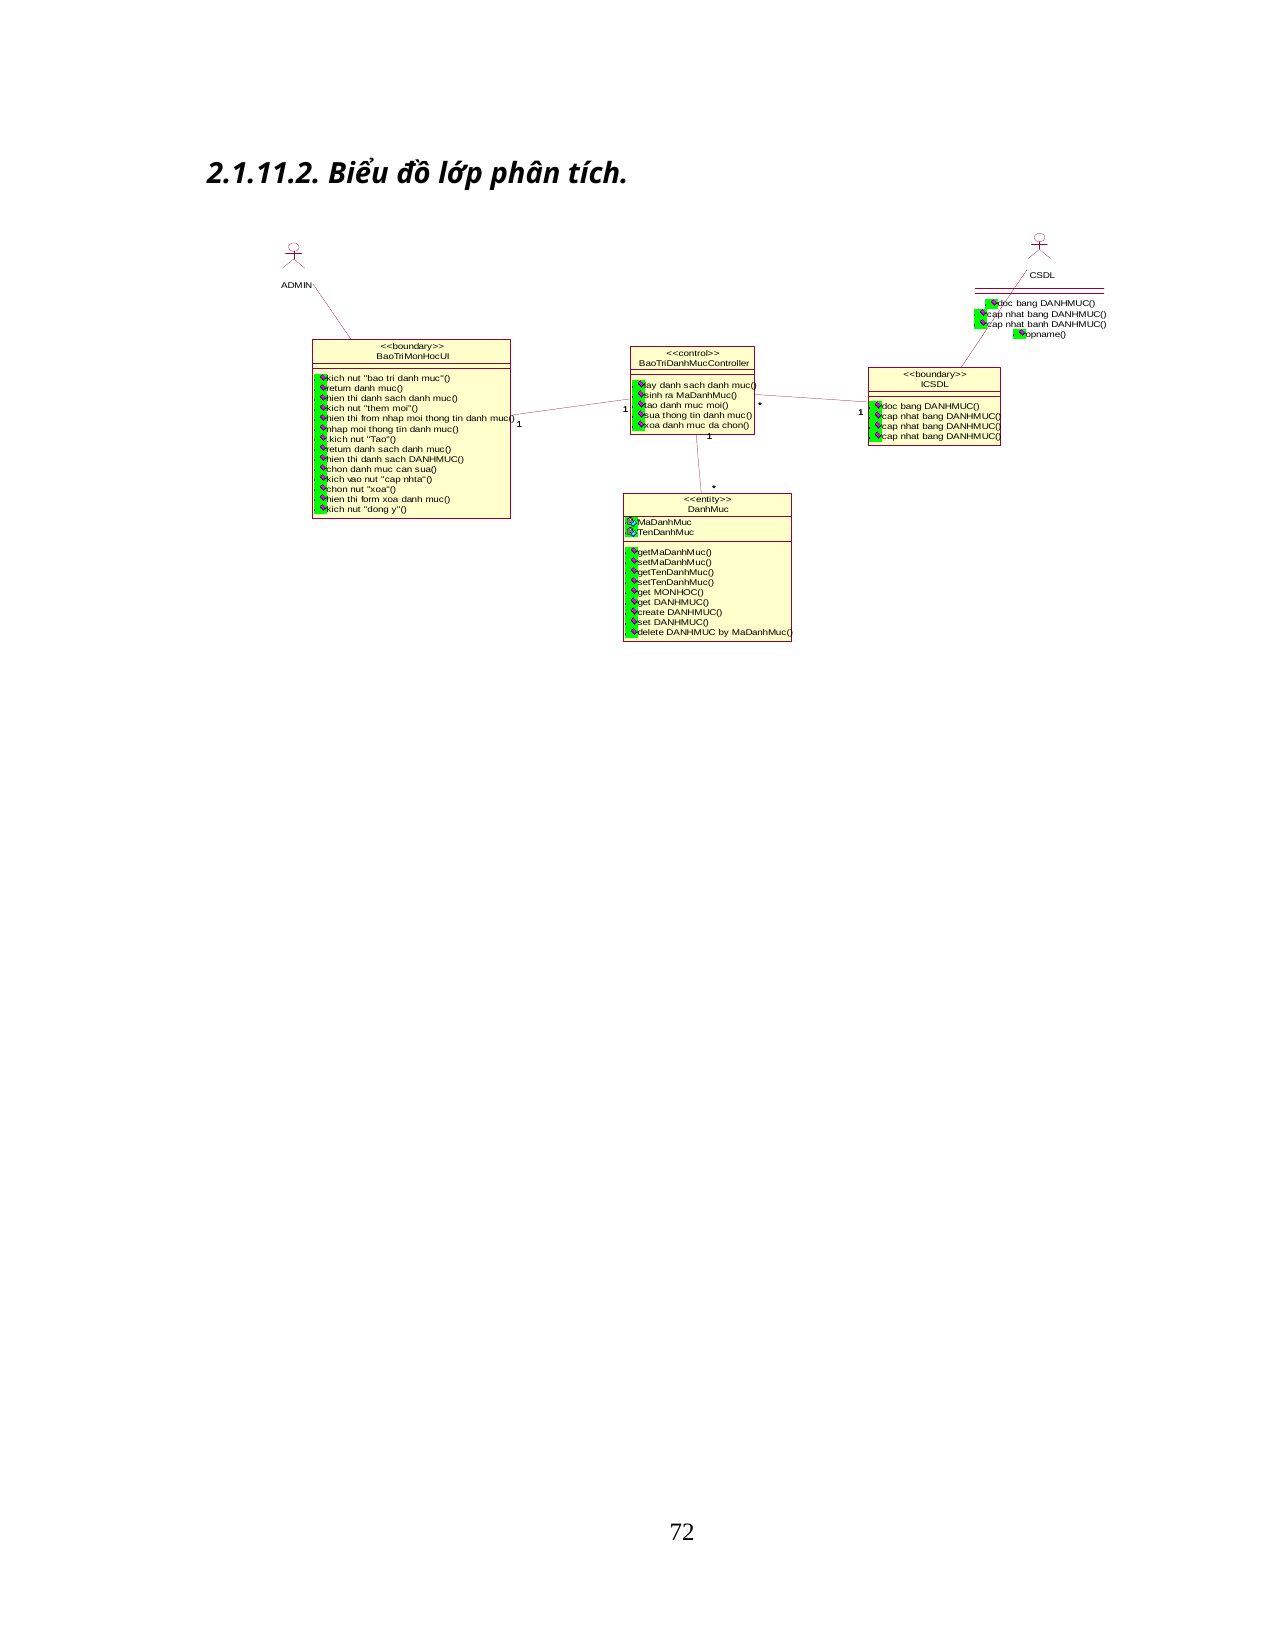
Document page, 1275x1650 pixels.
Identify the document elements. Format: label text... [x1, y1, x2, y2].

subtitle 2.1.11.2. Biểu đồ lớp phân tích. [207, 152, 1157, 192]
